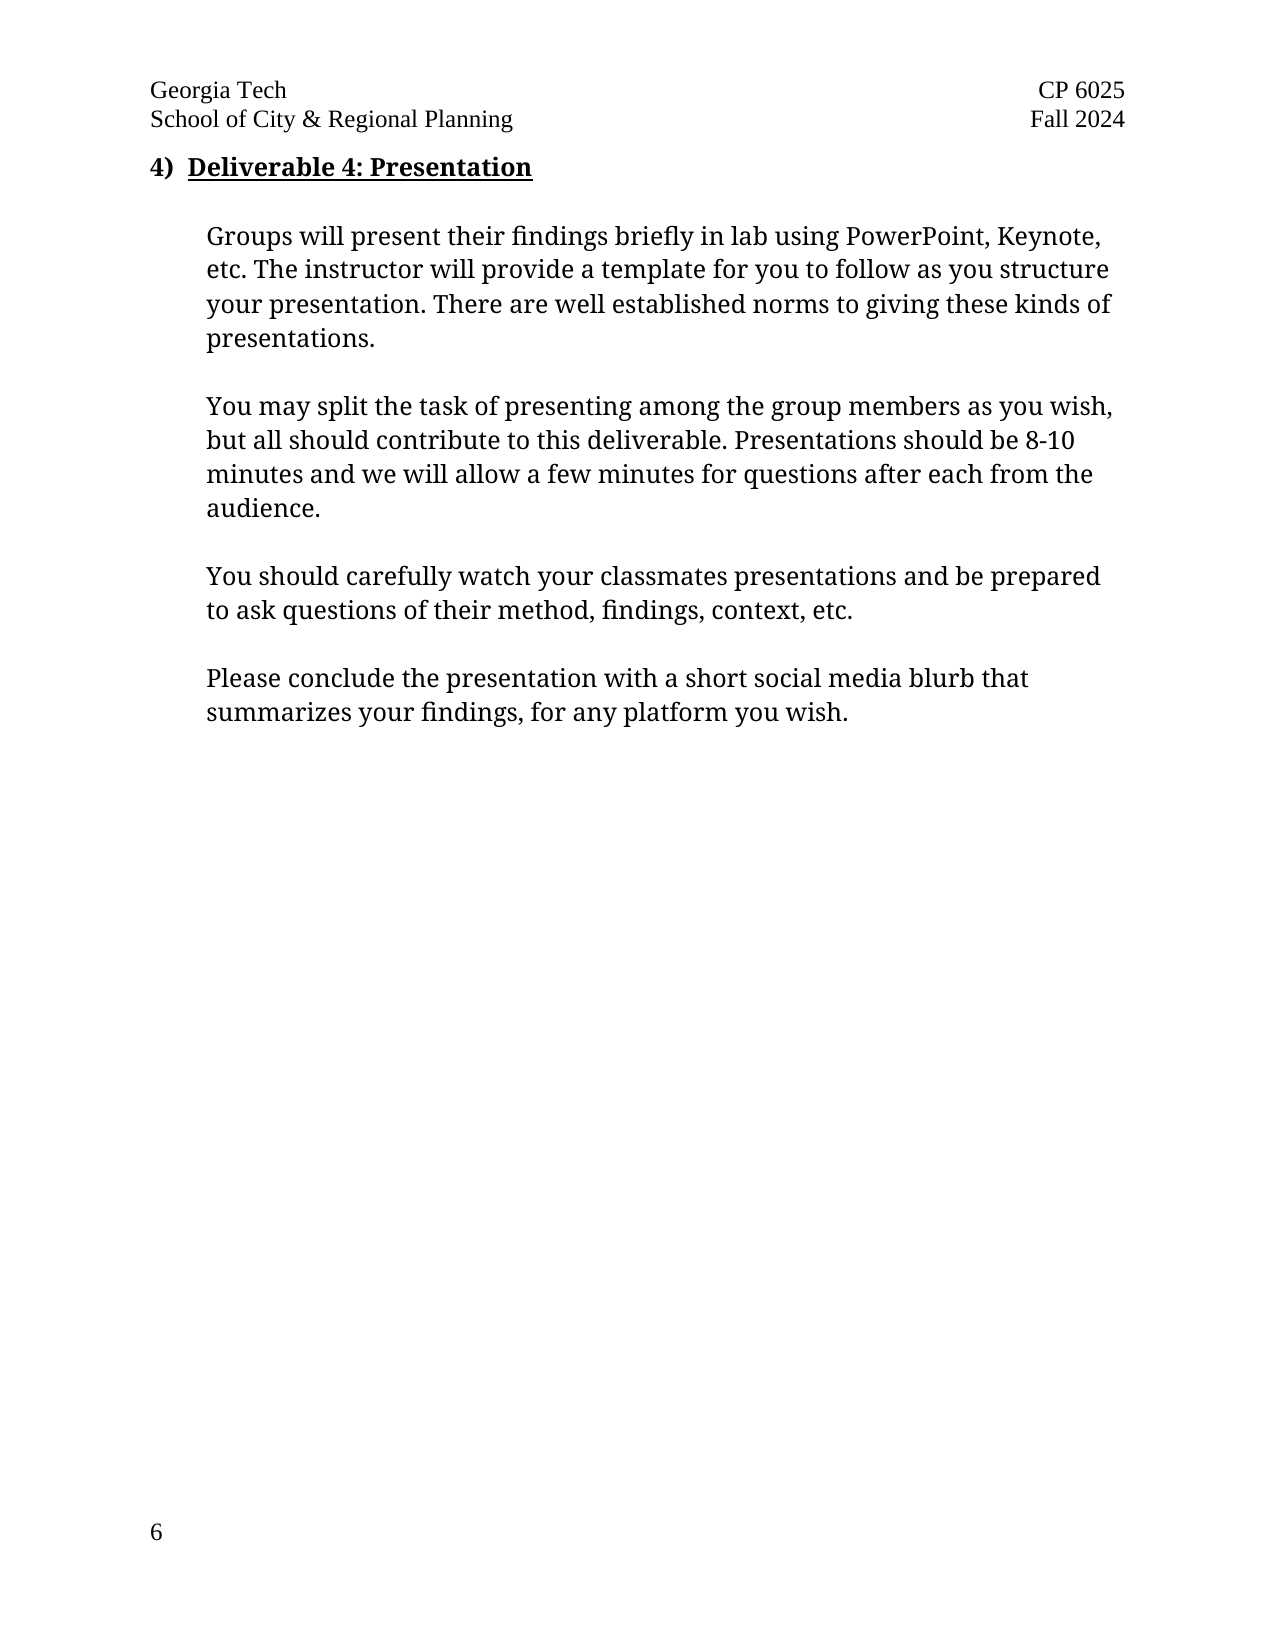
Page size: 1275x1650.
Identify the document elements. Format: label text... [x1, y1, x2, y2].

text Please conclude the presentation with a short social media blurb that summarizes your findings, for any platform you wish. [206, 661, 1125, 729]
text Groups will present their findings briefly in lab using PowerPoint, Keynote, etc. The instructor will provide a template for you to follow as you structure your presentation. There are well established norms to giving these kinds of presentations. [206, 218, 1125, 354]
list Deliverable 4: Presentation [150, 150, 1125, 184]
text You should carefully watch your classmates presentations and be prepared to ask questions of their method, findings, context, etc. [206, 559, 1125, 627]
text You may split the task of presenting among the group members as you wish, but all should contribute to this deliverable. Presentations should be 8-10 minutes and we will allow a few minutes for questions after each from the audience. [206, 388, 1125, 525]
